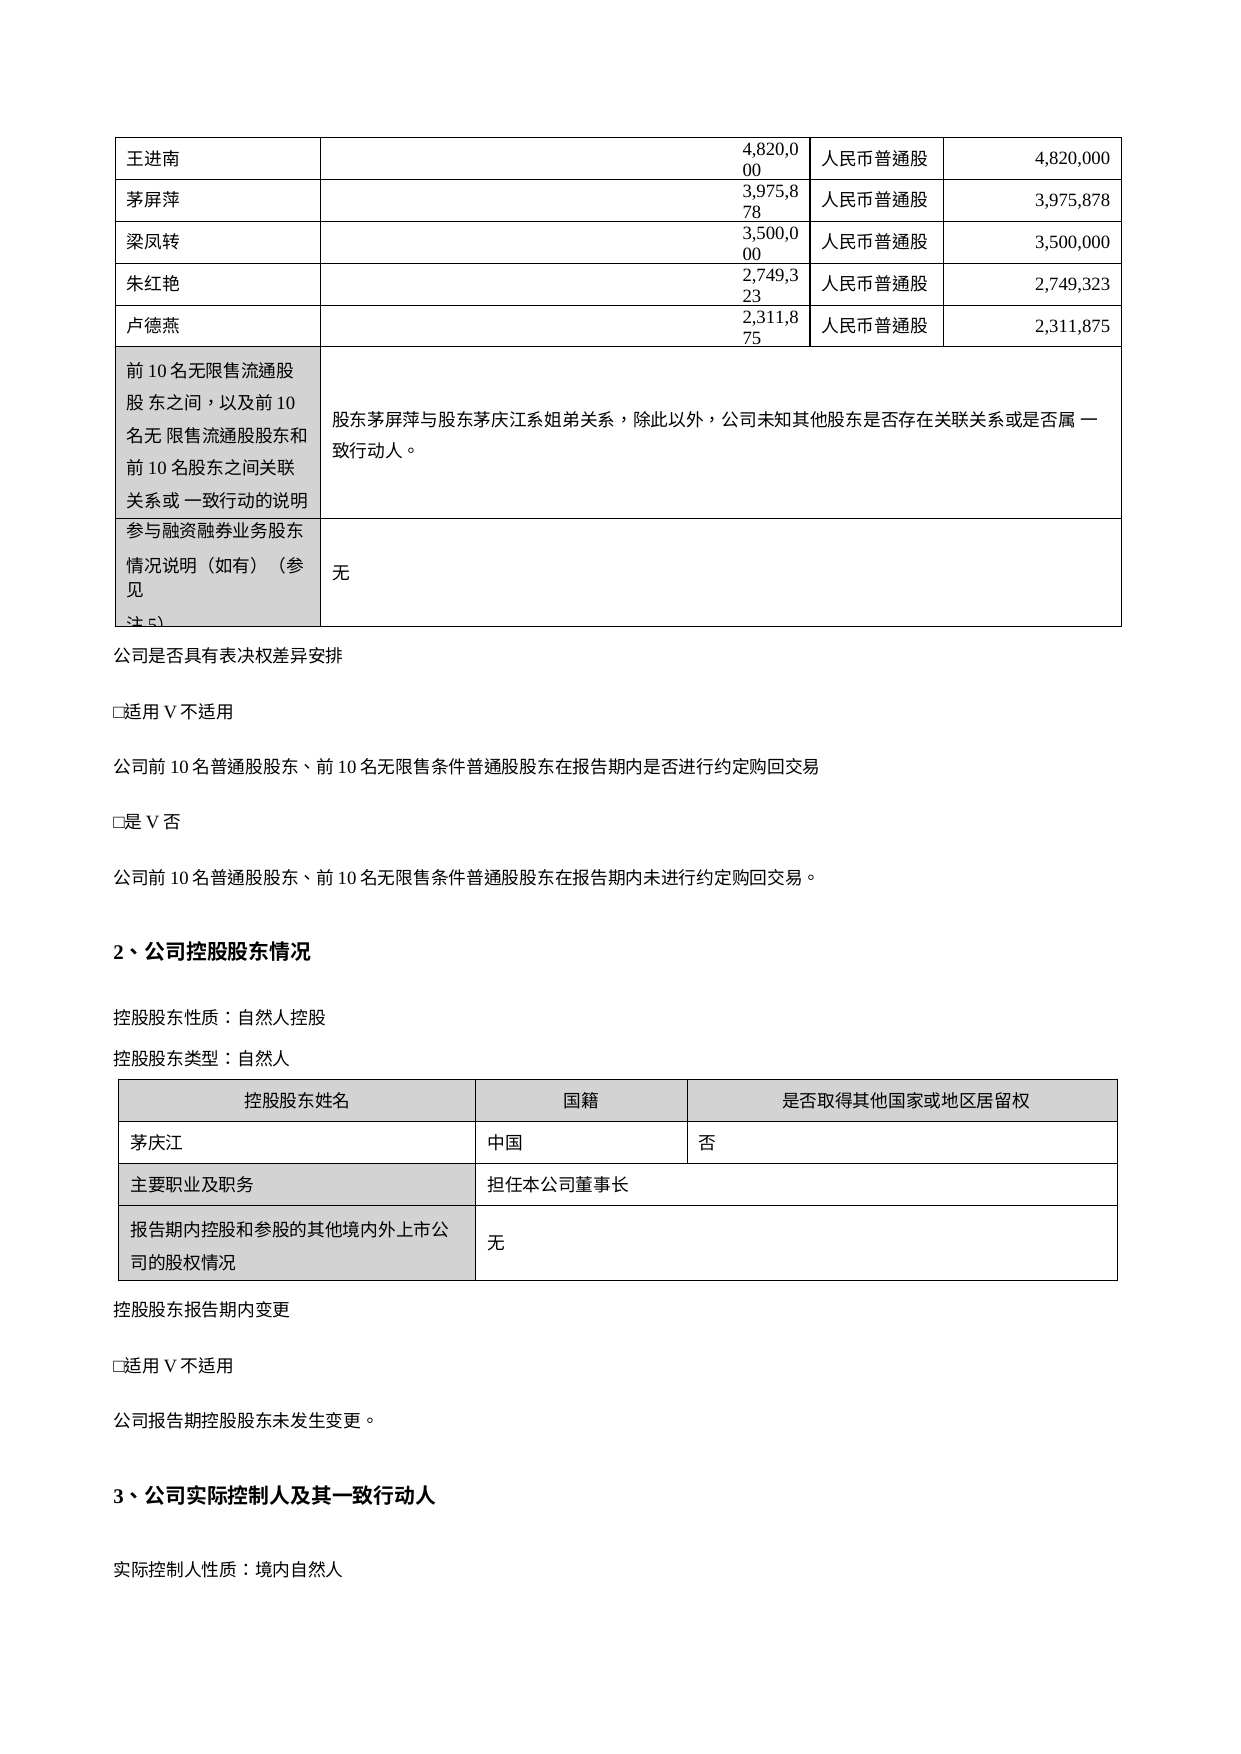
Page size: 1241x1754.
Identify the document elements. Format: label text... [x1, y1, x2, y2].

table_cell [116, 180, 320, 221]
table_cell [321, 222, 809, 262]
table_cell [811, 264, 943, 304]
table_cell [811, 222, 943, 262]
subtitle 3、公司实际控制人及其一致行动人 [113, 1481, 1123, 1509]
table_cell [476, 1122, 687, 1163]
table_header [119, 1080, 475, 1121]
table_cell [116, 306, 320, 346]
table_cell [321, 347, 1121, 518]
text 公司报告期控股股东未发生变更。 [113, 1409, 1123, 1433]
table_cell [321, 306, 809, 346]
text □适用V不适用 [113, 1353, 1123, 1377]
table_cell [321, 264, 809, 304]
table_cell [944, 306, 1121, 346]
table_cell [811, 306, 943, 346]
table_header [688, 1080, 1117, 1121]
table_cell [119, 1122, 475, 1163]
text □适用V不适用 [113, 699, 1123, 723]
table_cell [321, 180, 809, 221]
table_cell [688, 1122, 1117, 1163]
text 公司前10名普通股股东、前10名无限售条件普通股股东在报告期内是否进行约定购回交易 [113, 754, 1123, 779]
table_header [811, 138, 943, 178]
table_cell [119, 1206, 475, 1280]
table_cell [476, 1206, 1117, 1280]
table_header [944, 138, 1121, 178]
text 实际控制人性质：境内自然人 [113, 1557, 1123, 1581]
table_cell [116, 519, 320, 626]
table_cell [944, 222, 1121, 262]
text 控股股东报告期内变更 [113, 1298, 1123, 1322]
subtitle 2、公司控股股东情况 [113, 937, 1123, 966]
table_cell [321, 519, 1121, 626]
text 公司是否具有表决权差异安排 [113, 644, 1123, 668]
text 公司前10名普通股股东、前10名无限售条件普通股股东在报告期内未进行约定购回交易。 [113, 865, 1123, 889]
text 控股股东类型：自然人 [113, 1046, 1123, 1070]
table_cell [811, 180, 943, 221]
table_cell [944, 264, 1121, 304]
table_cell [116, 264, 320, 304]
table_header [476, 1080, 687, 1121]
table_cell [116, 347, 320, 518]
text □是V否 [113, 810, 1123, 834]
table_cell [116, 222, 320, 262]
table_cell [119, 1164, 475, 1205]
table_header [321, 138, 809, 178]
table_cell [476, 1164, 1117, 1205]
text 控股股东性质：自然人控股 [113, 1005, 1123, 1029]
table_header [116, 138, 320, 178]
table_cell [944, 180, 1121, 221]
